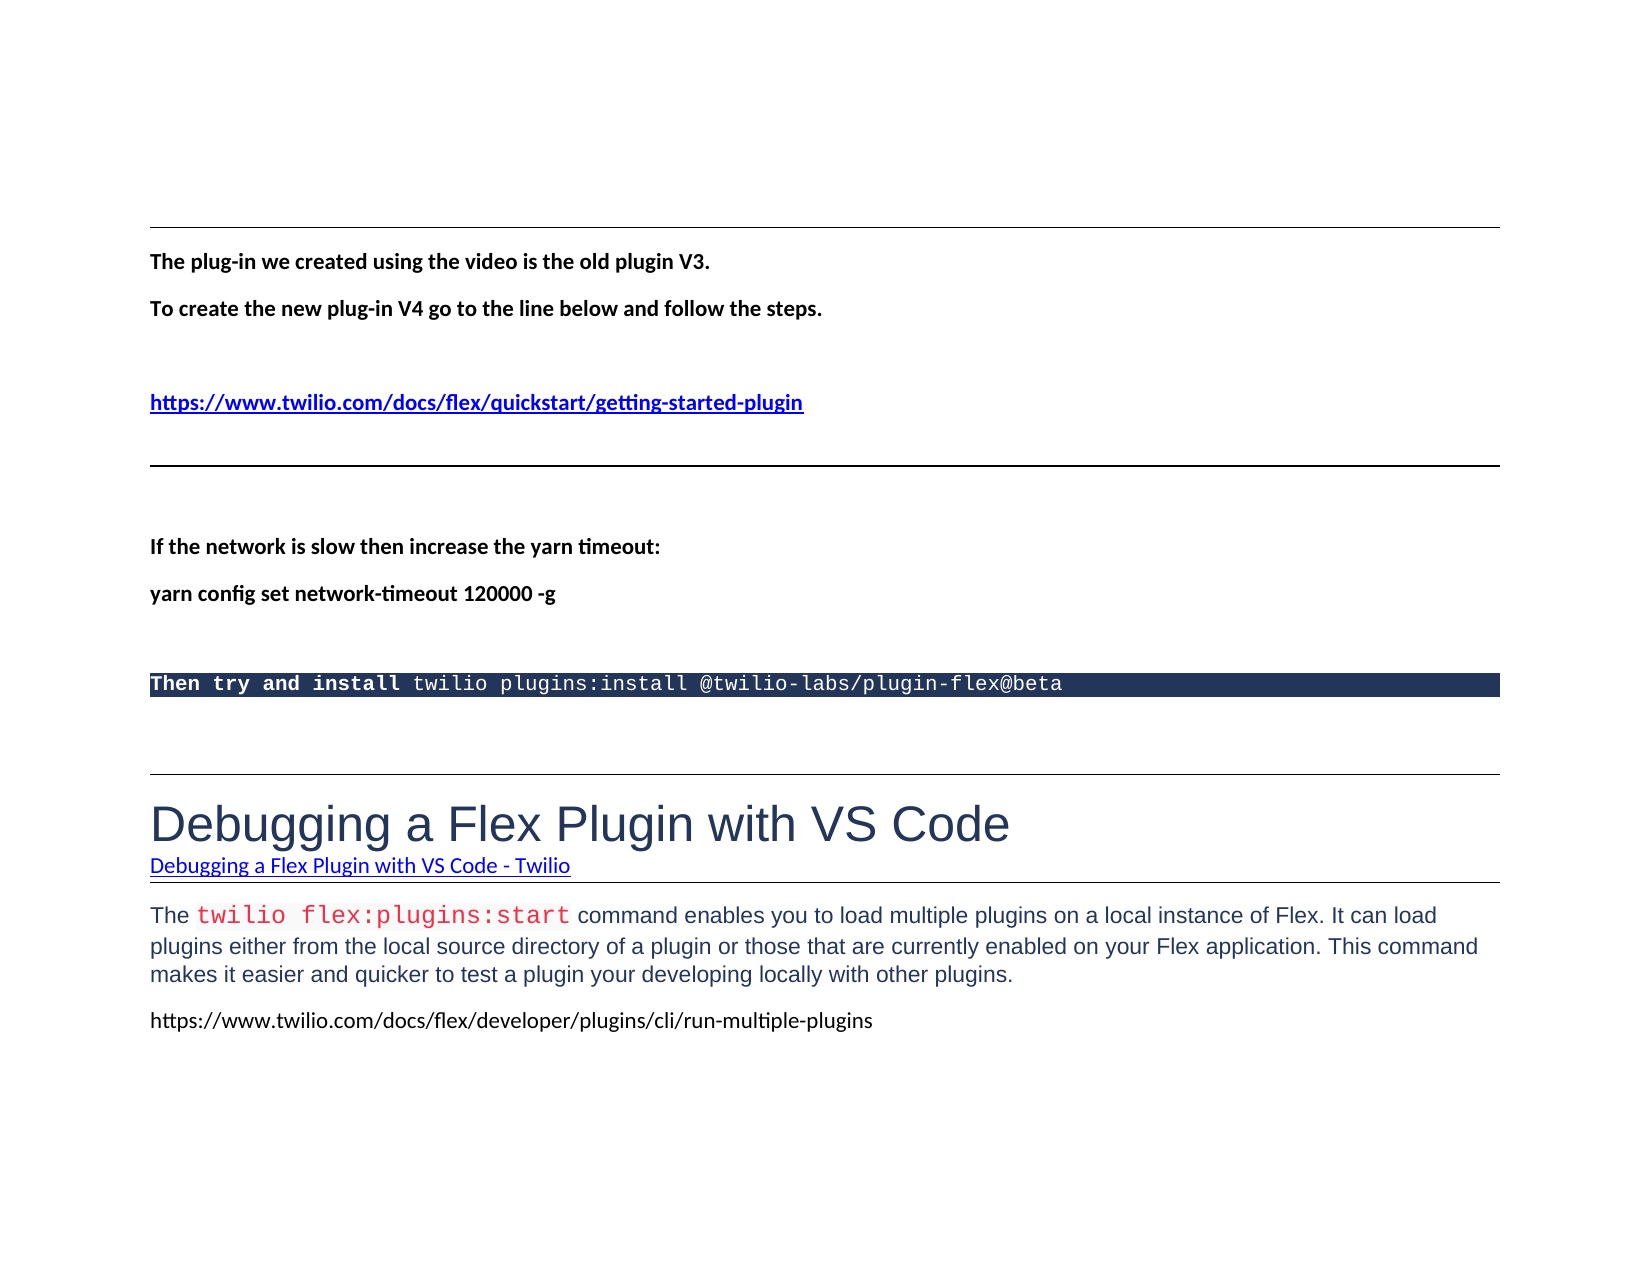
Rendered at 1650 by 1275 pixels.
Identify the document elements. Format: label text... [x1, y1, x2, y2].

text To create the new plug-in V4 go to the line below and follow the steps. [150, 294, 1500, 322]
text If the network is slow then increase the yarn timeout: [150, 532, 1500, 560]
text https://www.twilio.com/docs/flex/developer/plugins/cli/run-multiple-plugins [150, 1007, 1500, 1034]
text Debugging a Flex Plugin with VS Code - Twilio [150, 851, 1500, 882]
text The twilio flex:plugins:start command enables you to load multiple plugins on a local instance of Flex. It can load plugins either from the local source directory of a plugin or those that are currently enabled on your Flex application. This command makes it easier and quicker to test a plugin your developing locally with other plugins. [150, 902, 1500, 988]
text Debugging a Flex Plugin with VS Code [150, 794, 1500, 851]
text Then try and install twilio plugins:install @twilio-labs/plugin-flex@beta [150, 673, 1500, 697]
text https://www.twilio.com/docs/flex/quickstart/getting-started-plugin [150, 388, 1500, 416]
text The plug-in we created using the video is the old plugin V3. [150, 247, 1500, 275]
text yarn config set network-timeout 120000 -g [150, 579, 1500, 607]
